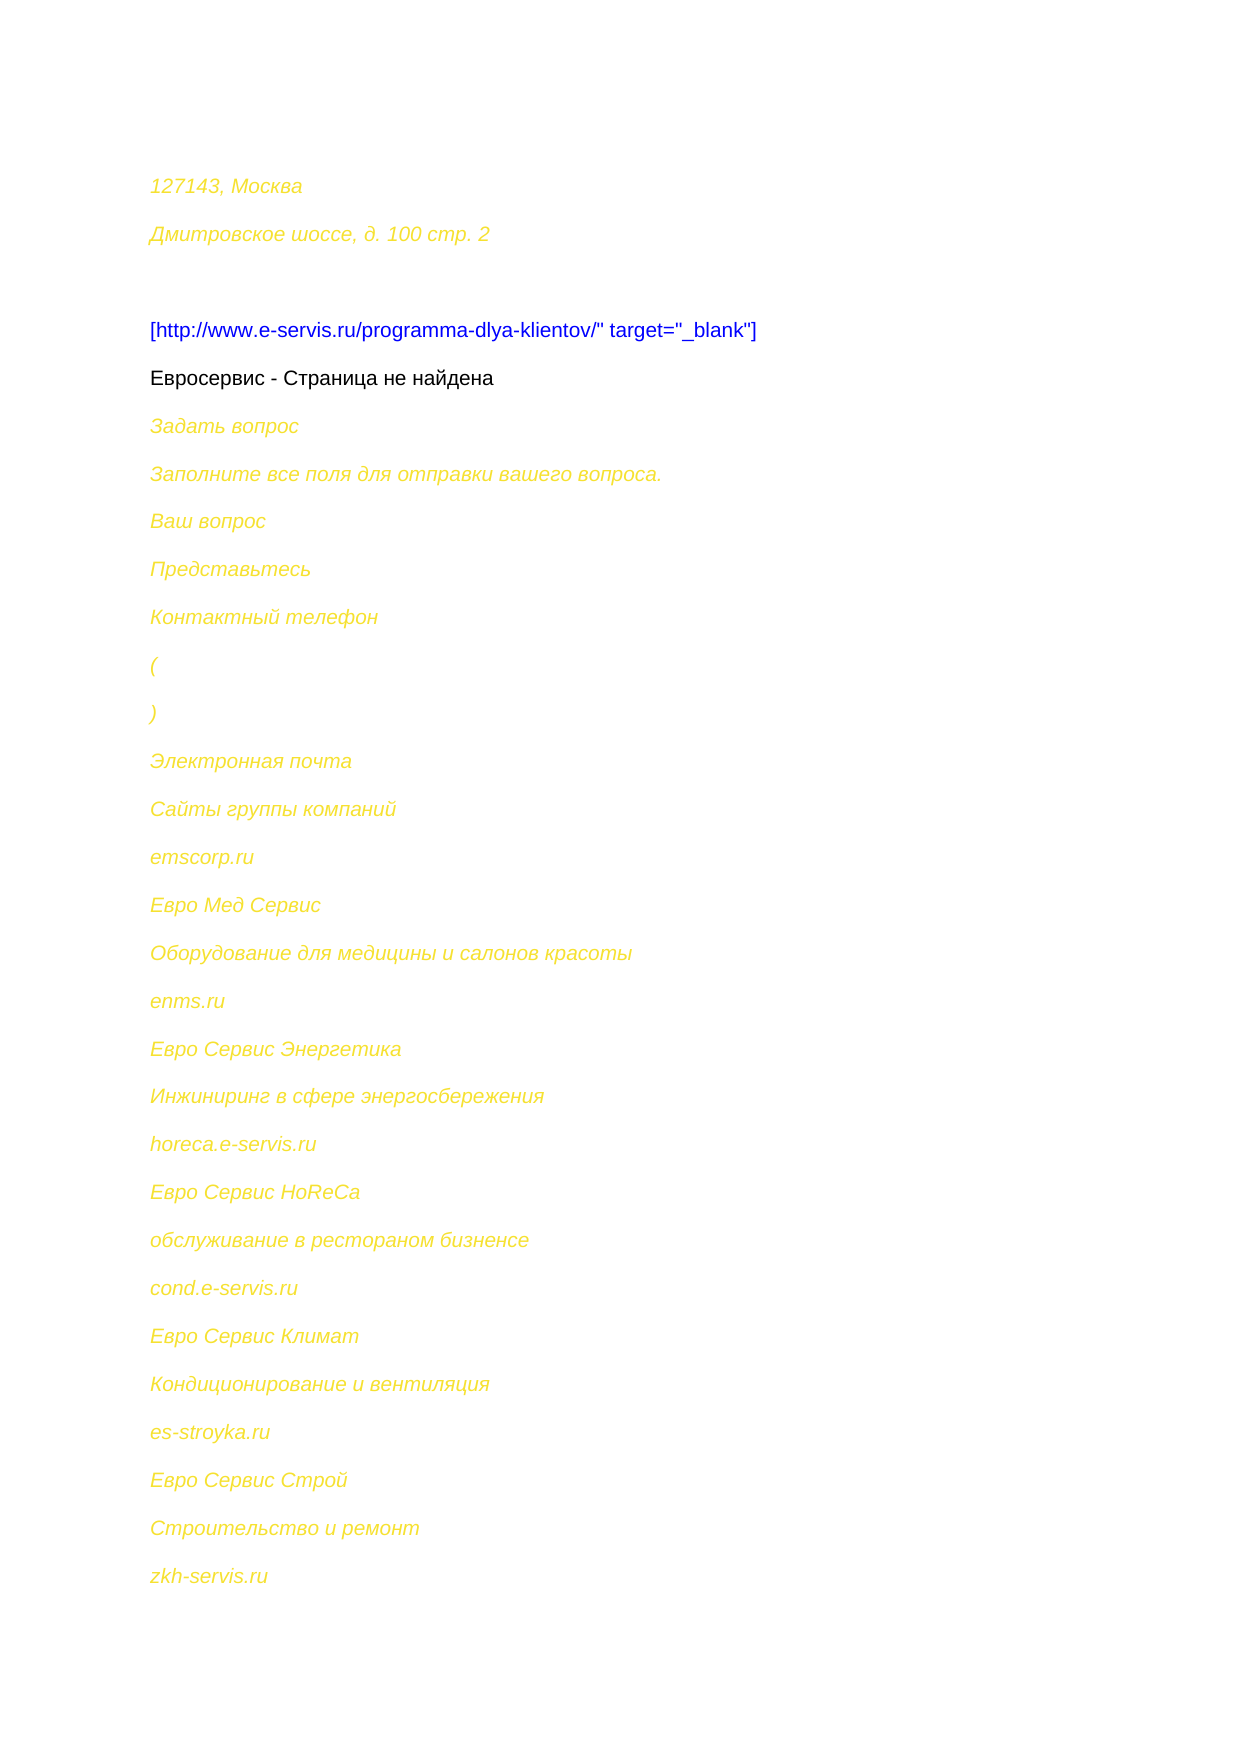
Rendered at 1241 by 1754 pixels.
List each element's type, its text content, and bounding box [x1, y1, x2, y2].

text Евро Cервис Климат [150, 1324, 1090, 1348]
text Евро Сервис Энергетика [150, 1036, 1090, 1060]
text Евро Сервис Строй [150, 1468, 1090, 1492]
text ) [150, 701, 1090, 725]
text Дмитровское шоссе, д. 100 стр. 2 [150, 222, 1090, 246]
text enms.ru [150, 988, 1090, 1012]
text cond.e-servis.ru [150, 1276, 1090, 1300]
text es-stroyka.ru [150, 1420, 1090, 1444]
text Заполните все поля для отправки вашего вопроса. [150, 461, 1090, 485]
text Задать вопрос [150, 413, 1090, 437]
text обслуживание в рестораном бизненсе [150, 1228, 1090, 1252]
text Оборудование для медицины и салонов красоты [150, 941, 1090, 964]
text Строительство и ремонт [150, 1516, 1090, 1539]
text emscorp.ru [150, 845, 1090, 869]
text Евро Мед Сервис [150, 893, 1090, 917]
text 127143, Москва [150, 174, 1090, 198]
text horeca.e-servis.ru [150, 1132, 1090, 1156]
text [http://www.e-servis.ru/programma-dlya-klientov/" target="_blank"] [150, 318, 1090, 342]
text Представьтесь [150, 557, 1090, 581]
text Евросервис - Страница не найдена [150, 366, 1090, 389]
text Кондиционирование и вентиляция [150, 1372, 1090, 1396]
text zkh-servis.ru [150, 1563, 1090, 1587]
text Контактный телефон [150, 605, 1090, 629]
text Сайты группы компаний [150, 797, 1090, 821]
text Ваш вопрос [150, 509, 1090, 533]
text Евро Сервис HoReCa [150, 1180, 1090, 1204]
text Инжиниринг в сфере энергосбережения [150, 1084, 1090, 1108]
text Электронная почта [150, 749, 1090, 773]
text ( [150, 653, 1090, 677]
